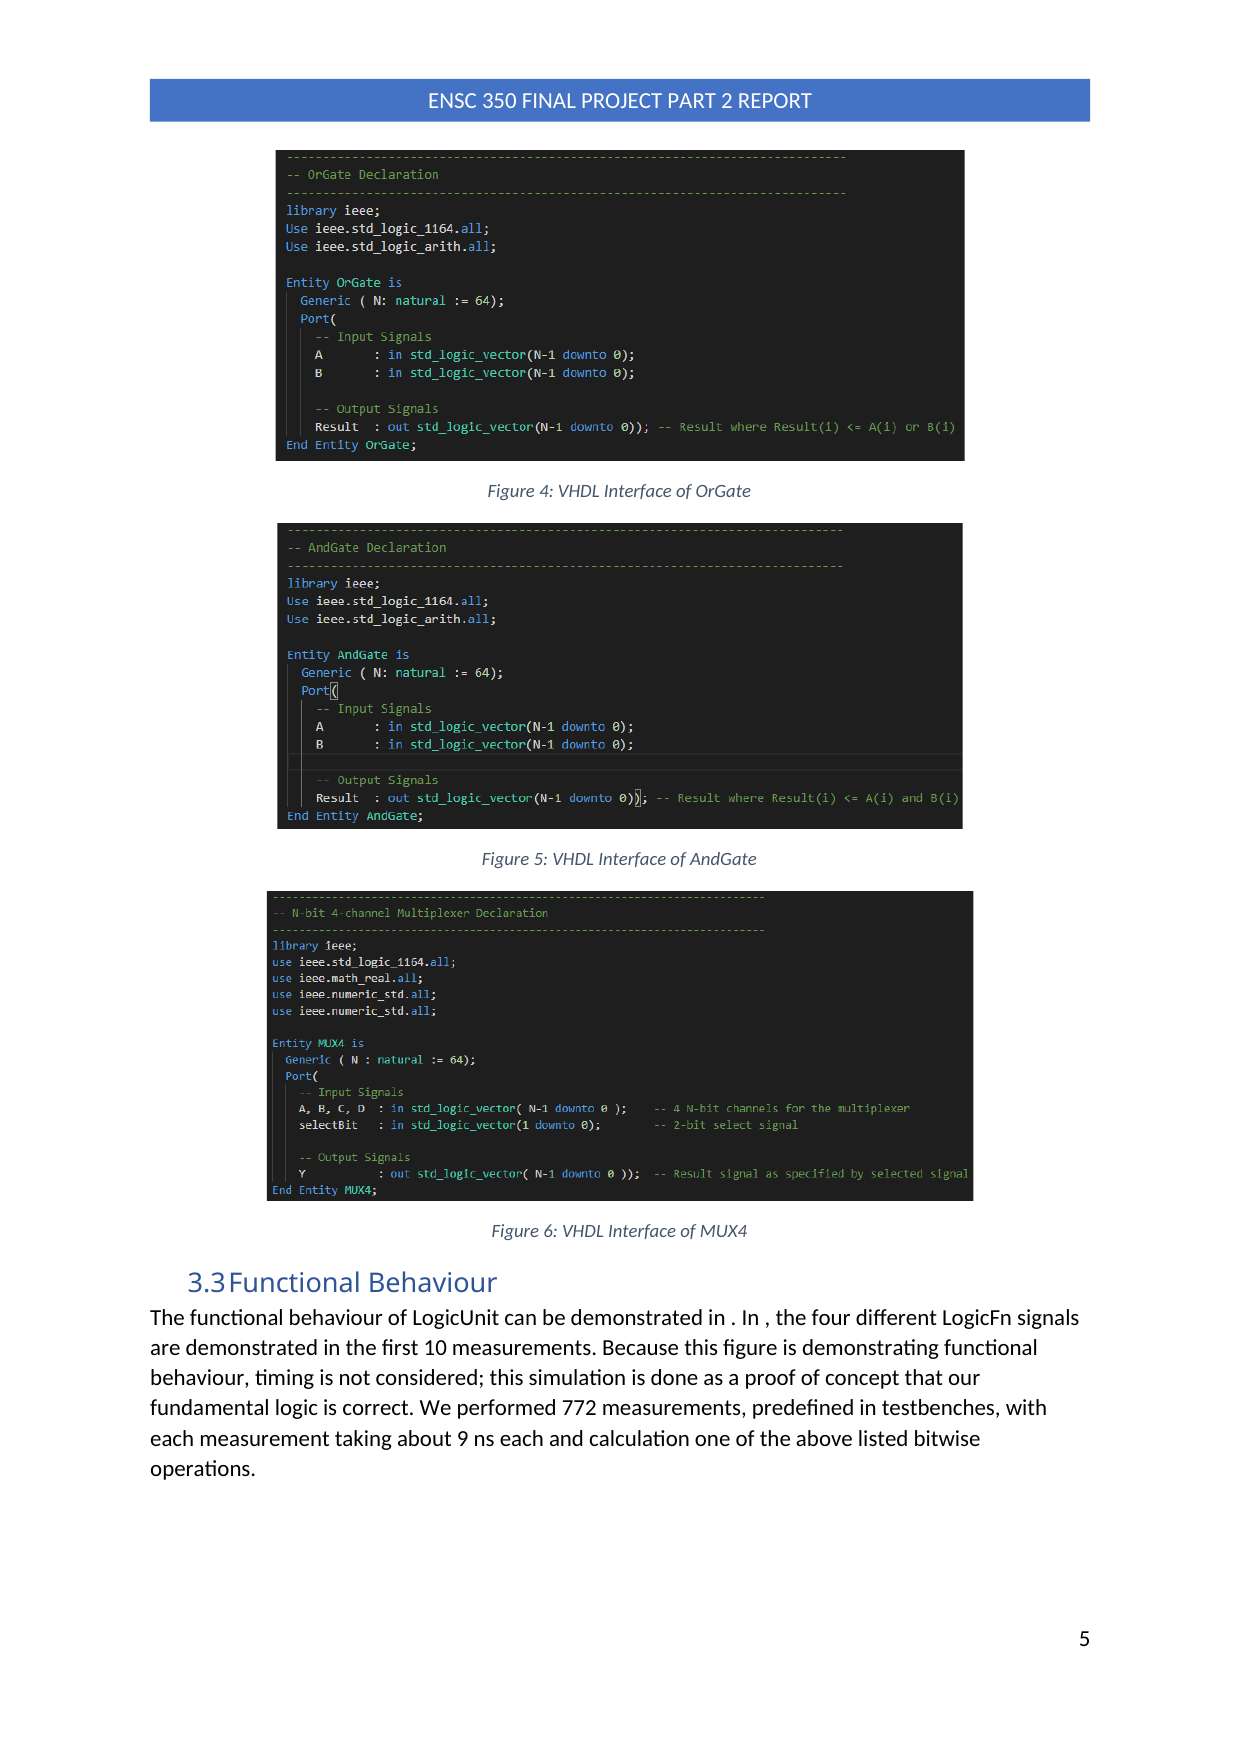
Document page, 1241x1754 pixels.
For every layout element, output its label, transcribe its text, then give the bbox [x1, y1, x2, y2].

picture [277, 523, 963, 829]
subtitle Functional Behaviour [187, 1263, 1090, 1300]
text Figure 4: VHDL Interface of OrGate [150, 479, 1090, 502]
text Figure 5: VHDL Interface of AndGate [150, 847, 1090, 870]
picture [266, 891, 974, 1201]
text Figure 6: VHDL Interface of MUX4 [150, 1219, 1090, 1242]
text The functional behaviour of LogicUnit can be demonstrated in . In , the four different LogicFn signals are demonstrated in the first 10 measurements. Because this figure is demonstrating functional behaviour, timing is not considered; this simulation is done as a proof of concept that our fundamental logic is correct. We performed 772 measurements, predefined in testbenches, with each measurement taking about 9 ns each and calculation one of the above listed bitwise operations. [150, 1303, 1090, 1482]
picture [275, 150, 965, 461]
